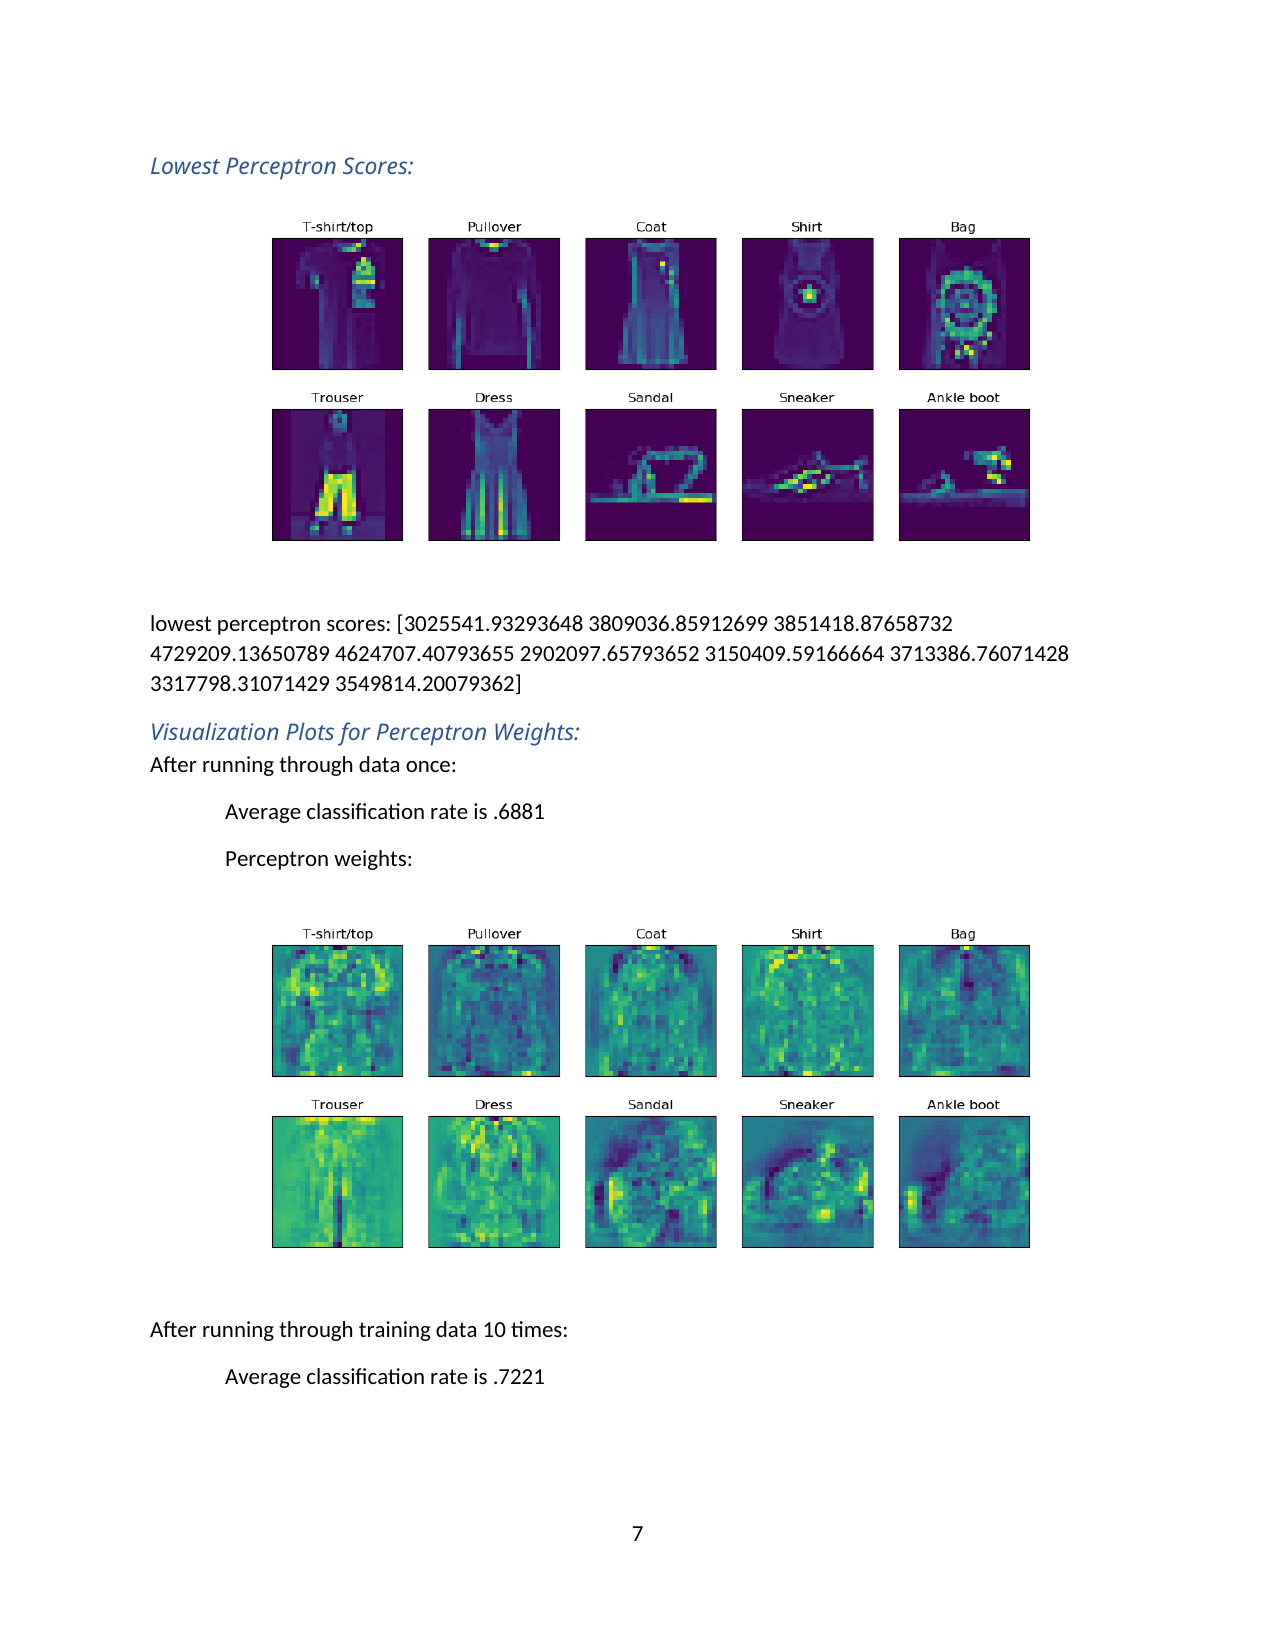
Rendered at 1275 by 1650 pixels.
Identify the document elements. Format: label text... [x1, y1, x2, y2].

picture [150, 890, 1125, 1297]
text After running through training data 10 times: [150, 1316, 1125, 1344]
picture [150, 183, 1125, 590]
text Average classification rate is .6881 [150, 797, 1125, 825]
text Perceptron weights: [150, 844, 1125, 872]
text Average classification rate is .7221 [150, 1362, 1125, 1391]
subtitle Lowest Perceptron Scores: [150, 150, 1125, 181]
text After running through data once: [150, 750, 1125, 778]
subtitle Visualization Plots for Perceptron Weights: [150, 716, 1125, 747]
text lowest perceptron scores: [3025541.93293648 3809036.85912699 3851418.87658732 4729209.13650789 4624707.40793655 2902097.65793652 3150409.59166664 3713386.76071428 3317798.31071429 3549814.20079362] [150, 609, 1125, 697]
